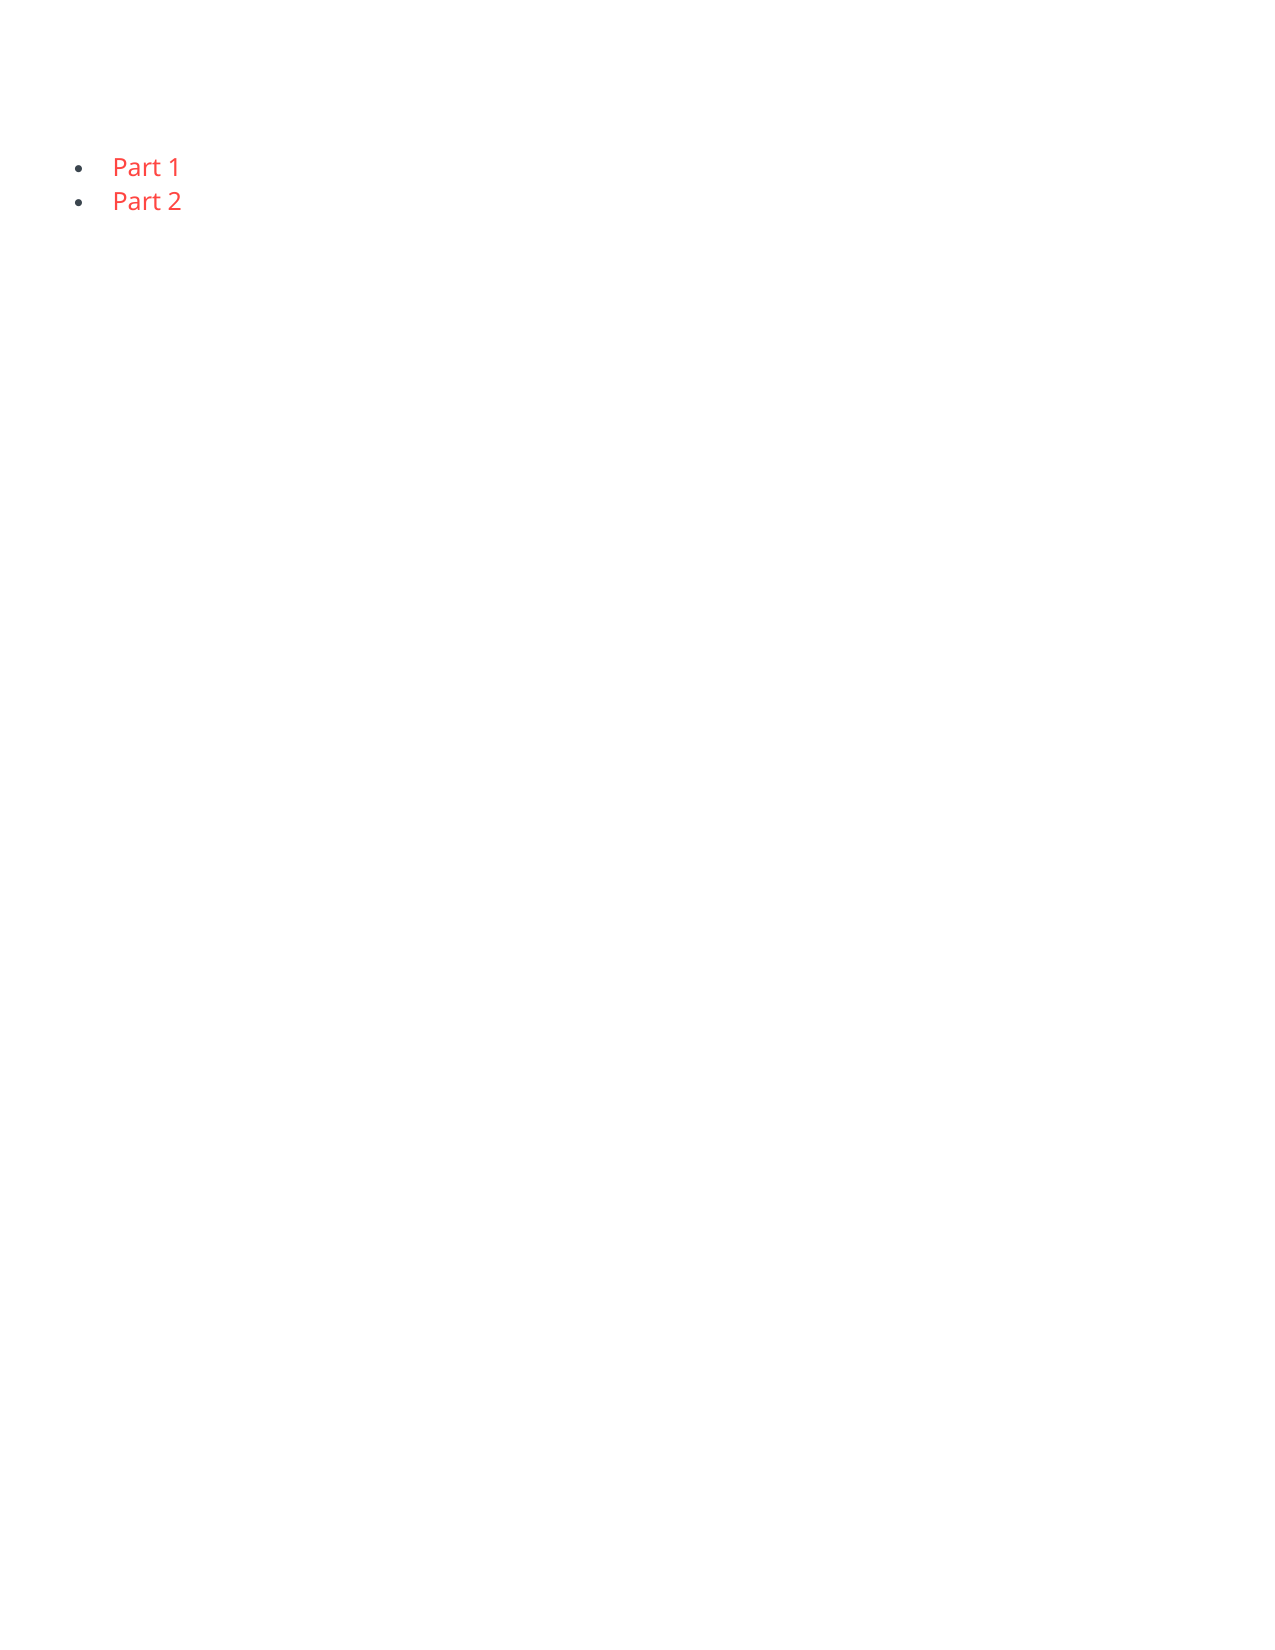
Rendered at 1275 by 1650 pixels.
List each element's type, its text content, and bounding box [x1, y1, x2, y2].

list ​Part 1​ [75, 150, 1191, 184]
list ​Part 2 [75, 184, 1191, 218]
